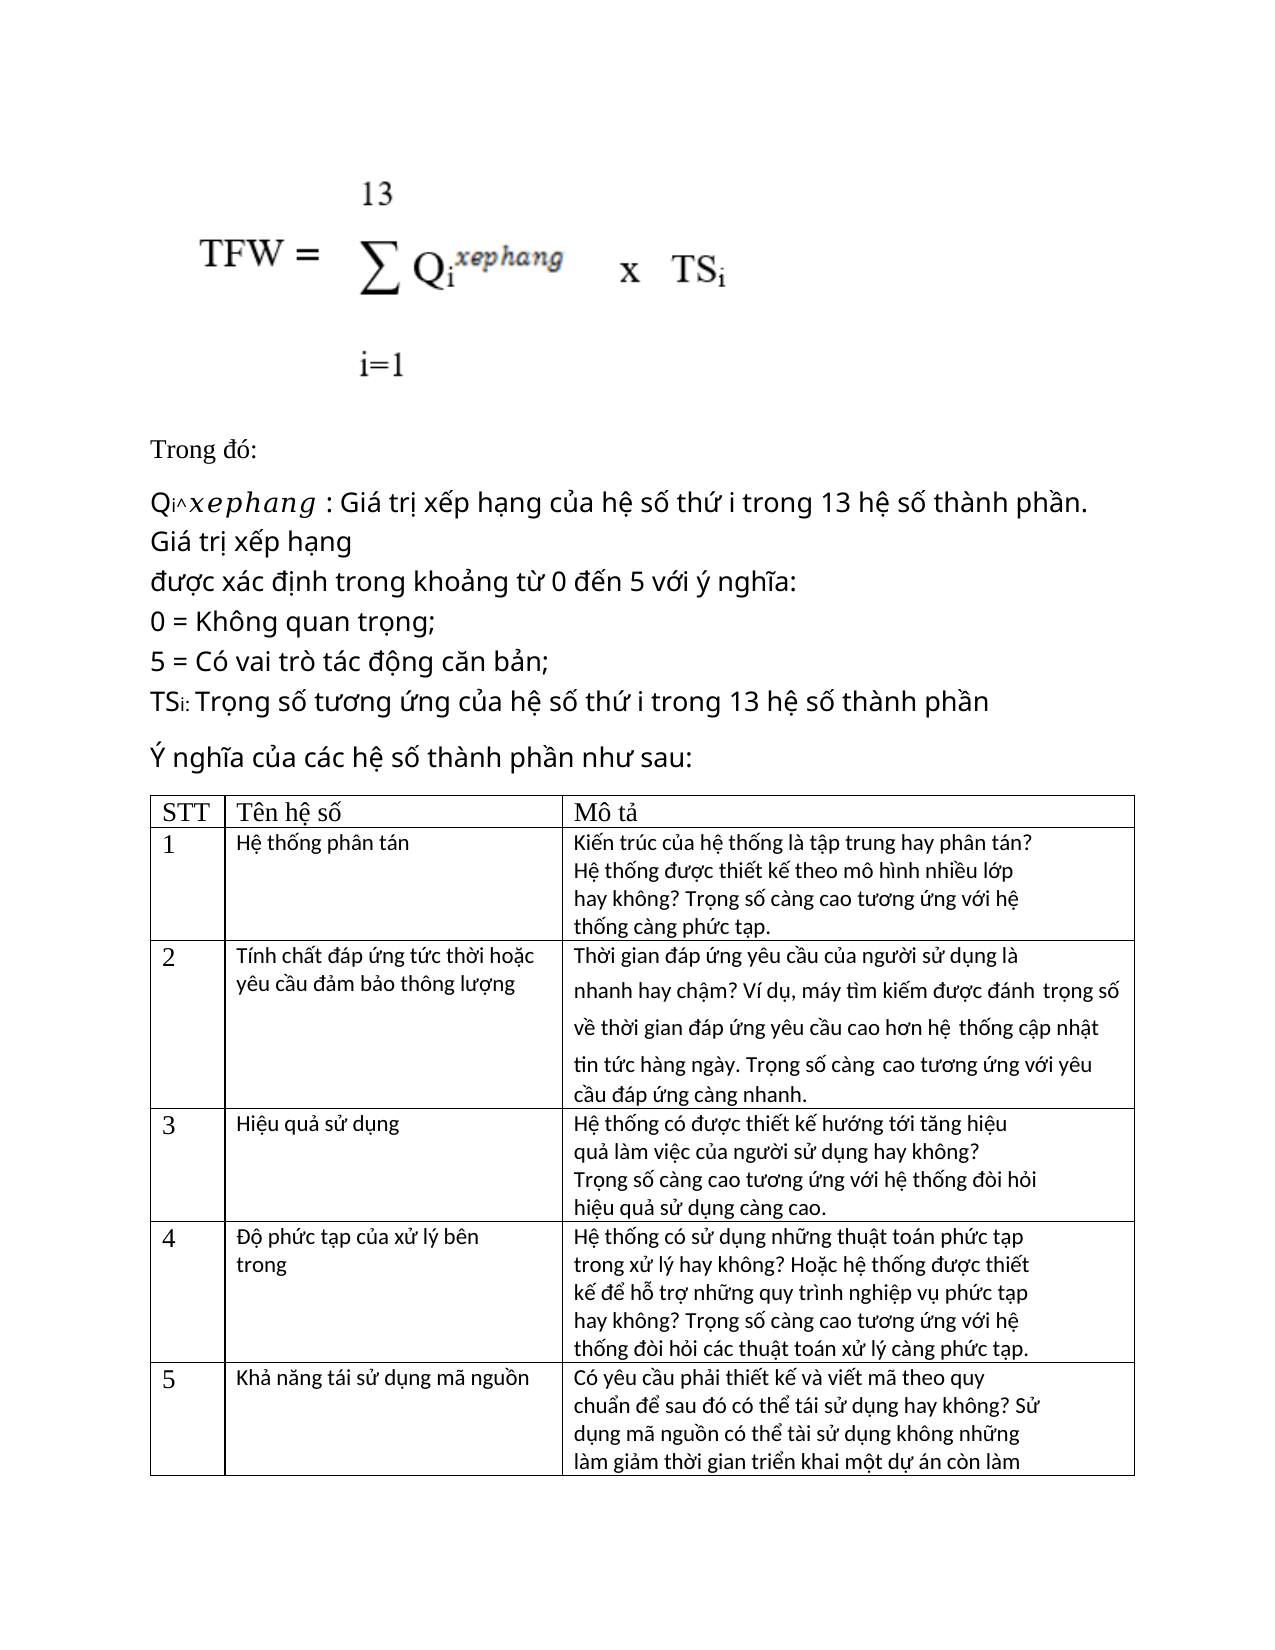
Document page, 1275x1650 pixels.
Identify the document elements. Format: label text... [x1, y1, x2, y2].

table_cell Hệ thống phân tán [226, 828, 562, 940]
table_cell Thời gian đáp ứng yêu cầu của người sử dụng là nhanh hay chậm? Ví dụ, máy tìm kiếm được đánh trọng số về thời gian đáp ứng yêu cầu cao hơn hệ thống cập nhật tin tức hàng ngày. Trọng số càng cao tương ứng với yêu cầu đáp ứng càng nhanh. [563, 941, 1134, 1108]
table_header STT [151, 796, 224, 827]
text Qi^𝑥𝑒𝑝ℎ𝑎𝑛𝑔 : Giá trị xếp hạng của hệ số thứ i trong 13 hệ số thành phần. Giá trị xếp hạng được xác định trong khoảng từ 0 đến 5 với ý nghĩa: 0 = Không quan trọng; 5 = Có vai trò tác động căn bản; TSi: Trọng số tương ứng của hệ số thứ i trong 13 hệ số thành phần [150, 483, 1125, 719]
table_header Mô tả [563, 796, 1134, 827]
table_cell 3 [151, 1109, 224, 1221]
table_cell Độ phức tạp của xử lý bên trong [226, 1222, 562, 1362]
picture [150, 150, 818, 414]
table_cell 2 [151, 941, 224, 1108]
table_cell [226, 1363, 562, 1475]
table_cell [563, 1363, 1134, 1475]
text Trong đó: [150, 433, 1125, 464]
table_cell Kiến trúc của hệ thống là tập trung hay phân tán? Hệ thống được thiết kế theo mô hình nhiều lớp hay không? Trọng số càng cao tương ứng với hệ thống càng phức tạp. [563, 828, 1134, 940]
table_cell Hệ thống có sử dụng những thuật toán phức tạp trong xử lý hay không? Hoặc hệ thống được thiết kế để hỗ trợ những quy trình nghiệp vụ phức tạp hay không? Trọng số càng cao tương ứng với hệ thống đòi hỏi các thuật toán xử lý càng phức tạp. [563, 1222, 1134, 1362]
text Ý nghĩa của các hệ số thành phần như sau: [150, 738, 1125, 775]
table_header Tên hệ số [226, 796, 562, 827]
table_cell 4 [151, 1222, 224, 1362]
table_cell 1 [151, 828, 224, 940]
table_cell Hiệu quả sử dụng [226, 1109, 562, 1221]
table_cell Hệ thống có được thiết kế hướng tới tăng hiệu quả làm việc của người sử dụng hay không? Trọng số càng cao tương ứng với hệ thống đòi hỏi hiệu quả sử dụng càng cao. [563, 1109, 1134, 1221]
table_cell 5 [151, 1363, 224, 1475]
table_cell Tính chất đáp ứng tức thời hoặc yêu cầu đảm bảo thông lượng [226, 941, 562, 1108]
